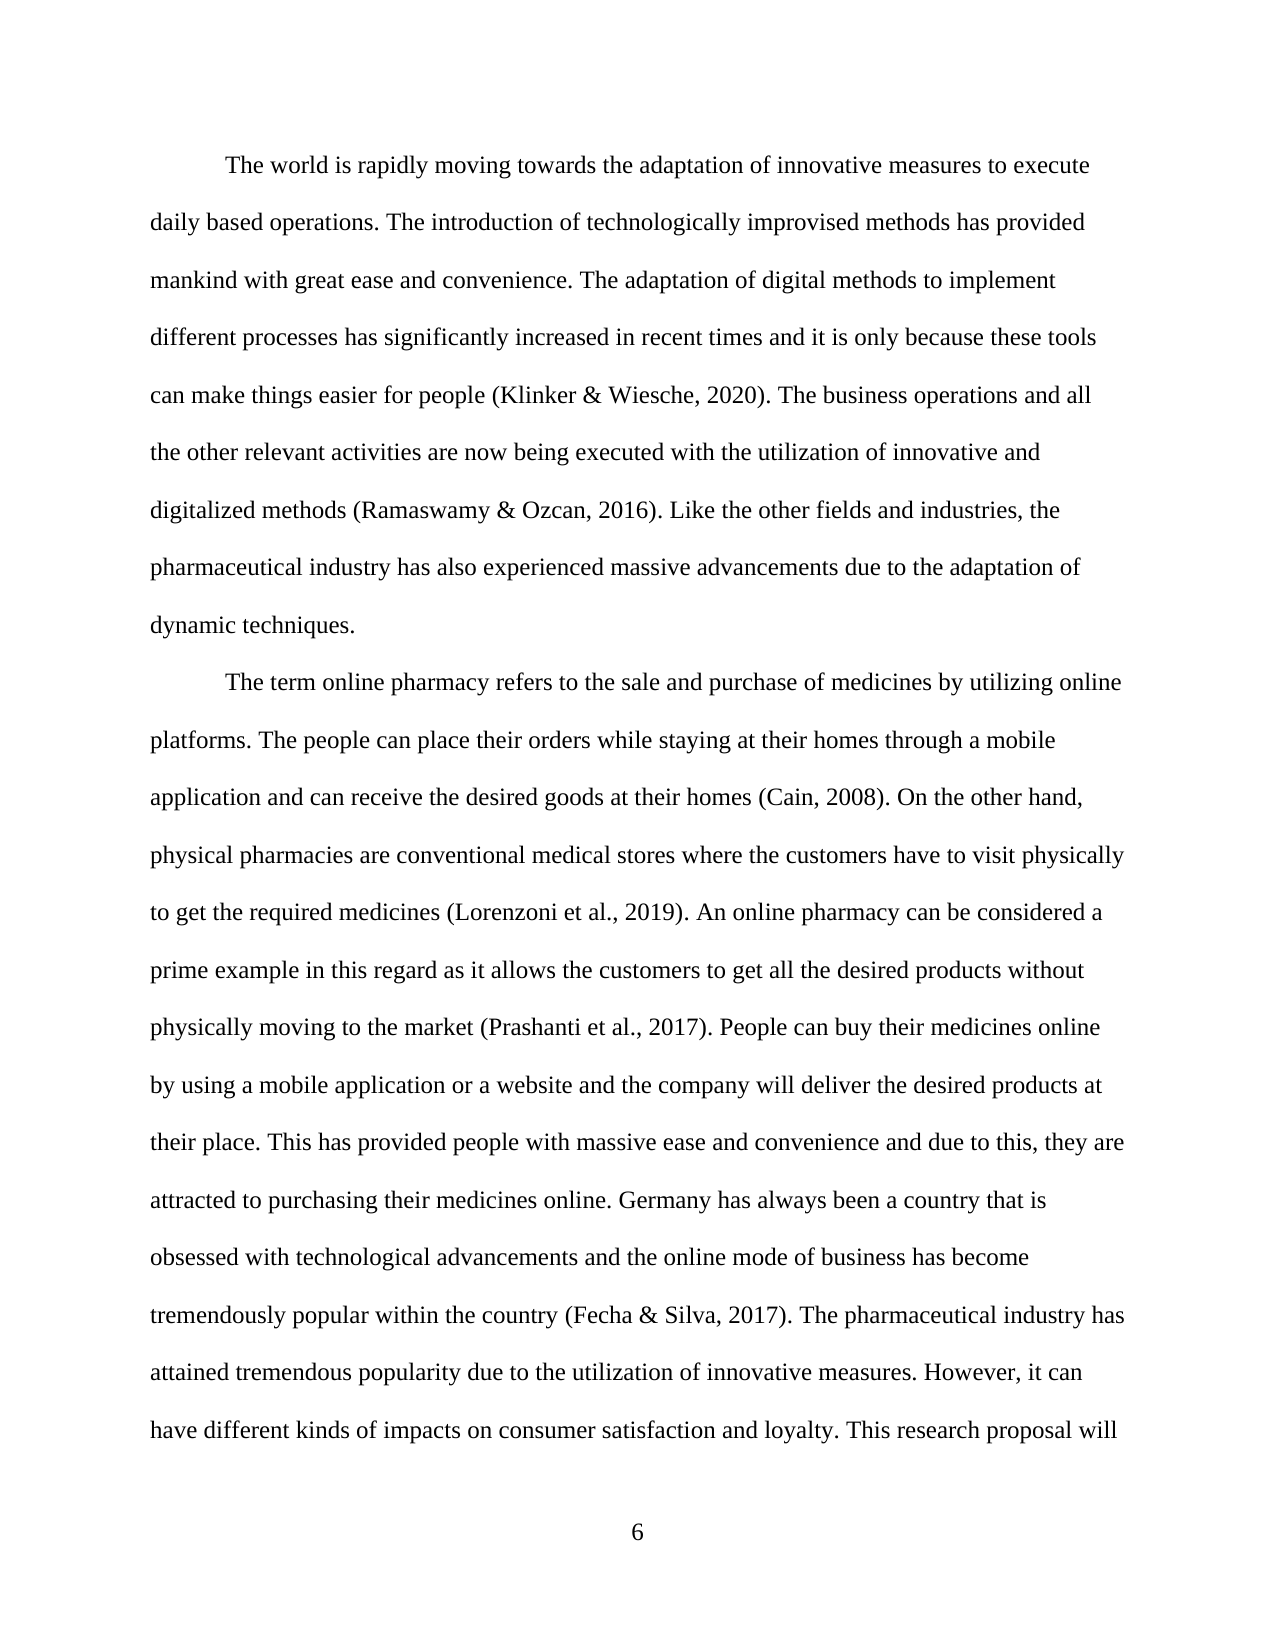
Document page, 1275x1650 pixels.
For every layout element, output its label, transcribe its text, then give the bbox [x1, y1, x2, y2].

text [150, 667, 1125, 1444]
text The world is rapidly moving towards the adaptation of innovative measures to execute daily based operations. The introduction of technologically improvised methods has provided mankind with great ease and convenience. The adaptation of digital methods to implement different processes has significantly increased in recent times and it is only because these tools can make things easier for people. The business operations and all the other relevant activities are now being executed with the utilization of innovative and digitalized methods (Ramaswamy & Ozcan, 2016). Like the other fields and industries, the pharmaceutical industry has also experienced massive advancements due to the adaptation of dynamic techniques. [150, 150, 1125, 639]
